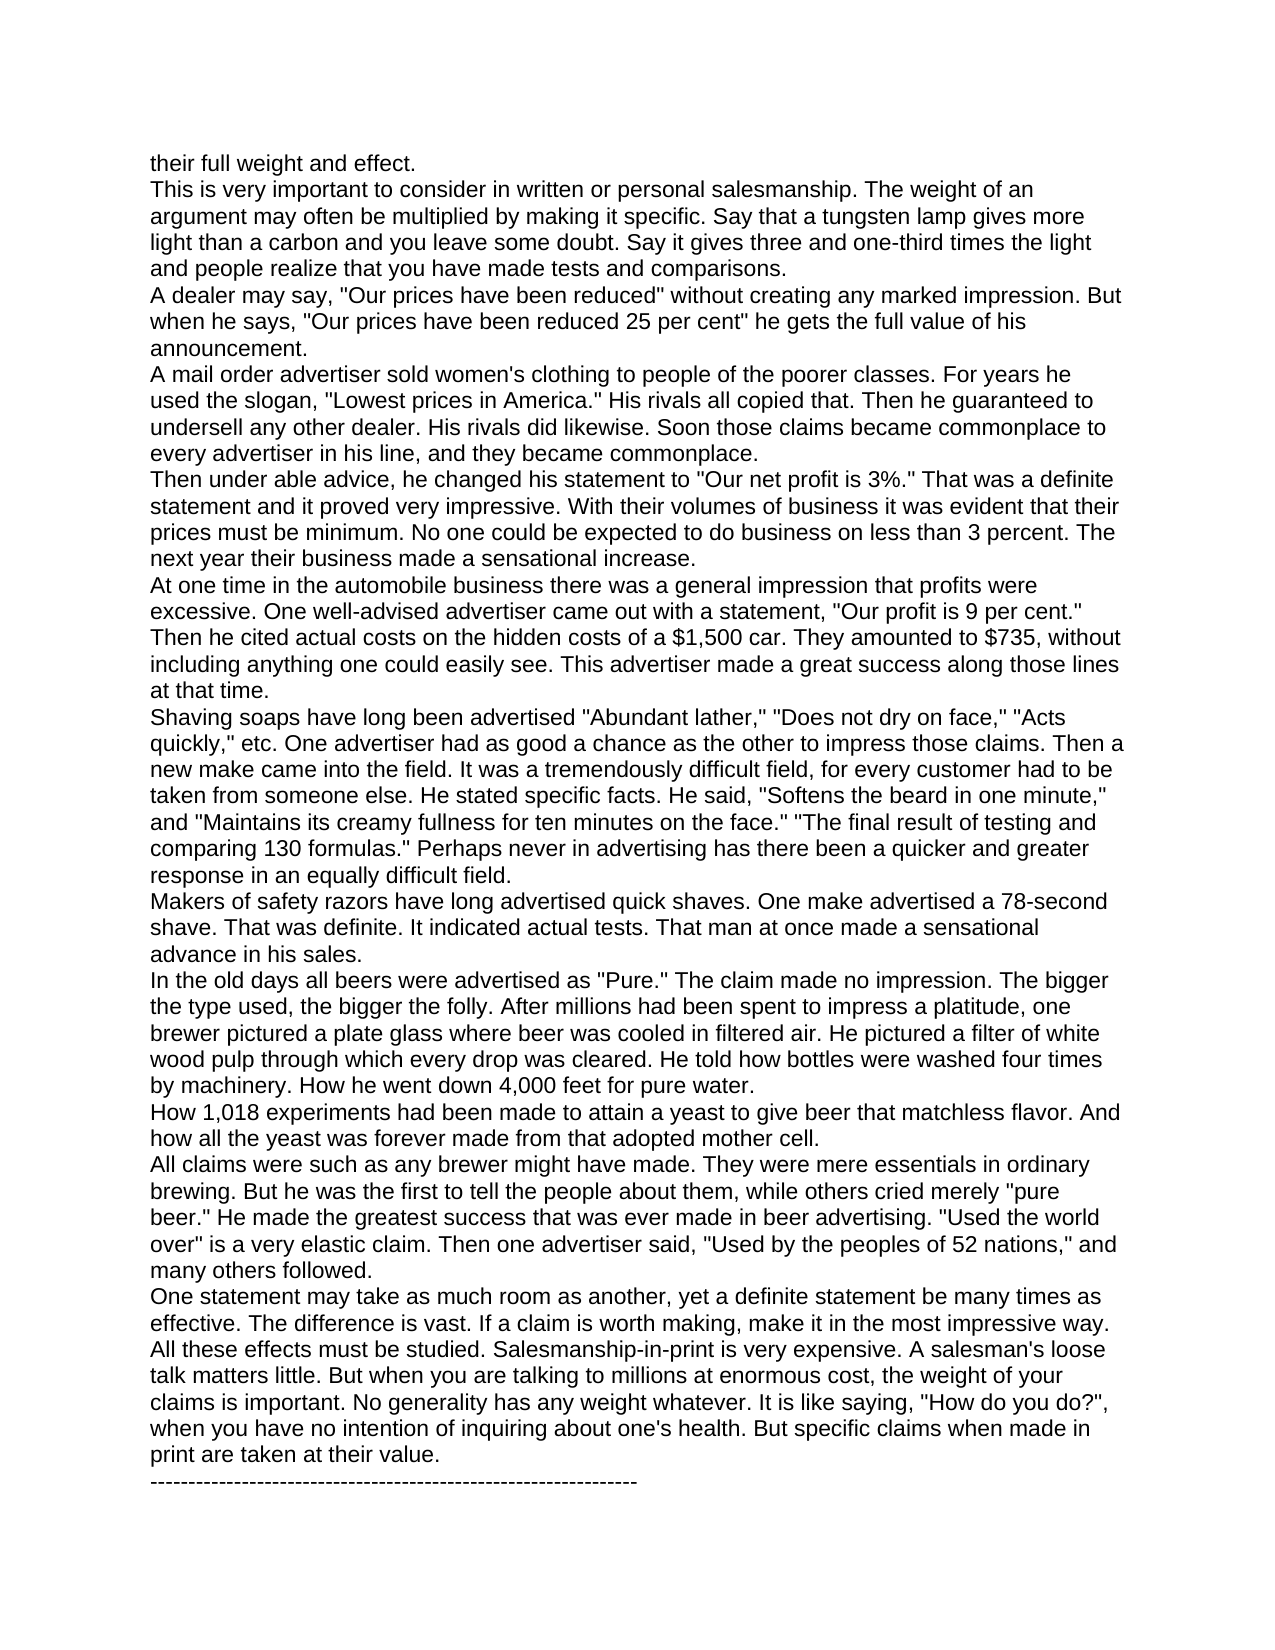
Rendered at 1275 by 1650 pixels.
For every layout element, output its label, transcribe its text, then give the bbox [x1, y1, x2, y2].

text Makers of safety razors have long advertised quick shaves. One make advertised a 78-second shave. That was definite. It indicated actual tests. That man at once made a sensational advance in his sales. [150, 888, 1125, 967]
text All claims were such as any brewer might have made. They were mere essentials in ordinary brewing. But he was the first to tell the people about them, while others cried merely "pure beer." He made the greatest success that was ever made in beer advertising. "Used the world over" is a very elastic claim. Then one advertiser said, "Used by the peoples of 52 nations," and many others followed. [150, 1151, 1125, 1283]
text In the old days all beers were advertised as "Pure." The claim made no impression. The bigger the type used, the bigger the folly. After millions had been spent to impress a platitude, one brewer pictured a plate glass where beer was cooled in filtered air. He pictured a filter of white wood pulp through which every drop was cleared. He told how bottles were washed four times by machinery. How he went down 4,000 feet for pure water. [150, 967, 1125, 1099]
text A mail order advertiser sold women's clothing to people of the poorer classes. For years he used the slogan, "Lowest prices in America." His rivals all copied that. Then he guaranteed to undersell any other dealer. His rivals did likewise. Soon those claims became commonplace to every advertiser in his line, and they became commonplace. [150, 361, 1125, 466]
text A dealer may say, "Our prices have been reduced" without creating any marked impression. But when he says, "Our prices have been reduced 25 per cent" he gets the full value of his announcement. [150, 282, 1125, 361]
text How 1,018 experiments had been made to attain a yeast to give beer that matchless flavor. And how all the yeast was forever made from that adopted mother cell. [150, 1099, 1125, 1151]
text One statement may take as much room as another, yet a definite statement be many times as effective. The difference is vast. If a claim is worth making, make it in the most impressive way. [150, 1283, 1125, 1336]
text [150, 1468, 1125, 1494]
text All these effects must be studied. Salesmanship-in-print is very expensive. A salesman's loose talk matters little. But when you are talking to millions at enormous cost, the weight of your claims is important. No generality has any weight whatever. It is like saying, "How do you do?", when you have no intention of inquiring about one's health. But specific claims when made in print are taken at their value. [150, 1336, 1125, 1468]
text Shaving soaps have long been advertised "Abundant lather," "Does not dry on face," "Acts quickly," etc. One advertiser had as good a chance as the other to impress those claims. Then a new make came into the field. It was a tremendously difficult field, for every customer had to be taken from someone else. He stated specific facts. He said, "Softens the beard in one minute," and "Maintains its creamy fullness for ten minutes on the face." "The final result of testing and comparing 130 formulas." Perhaps never in advertising has there been a quicker and greater response in an equally difficult field. [150, 703, 1125, 888]
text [150, 150, 1125, 176]
text This is very important to consider in written or personal salesmanship. The weight of an argument may often be multiplied by making it specific. Say that a tungsten lamp gives more light than a carbon and you leave some doubt. Say it gives three and one-third times the light and people realize that you have made tests and comparisons. [150, 176, 1125, 282]
text At one time in the automobile business there was a general impression that profits were excessive. One well-advised advertiser came out with a statement, "Our profit is 9 per cent." Then he cited actual costs on the hidden costs of a $1,500 car. They amounted to $735, without including anything one could easily see. This advertiser made a great success along those lines at that time. [150, 572, 1125, 703]
text Then under able advice, he changed his statement to "Our net profit is 3%." That was a definite statement and it proved very impressive. With their volumes of business it was evident that their prices must be minimum. No one could be expected to do business on less than 3 percent. The next year their business made a sensational increase. [150, 466, 1125, 572]
